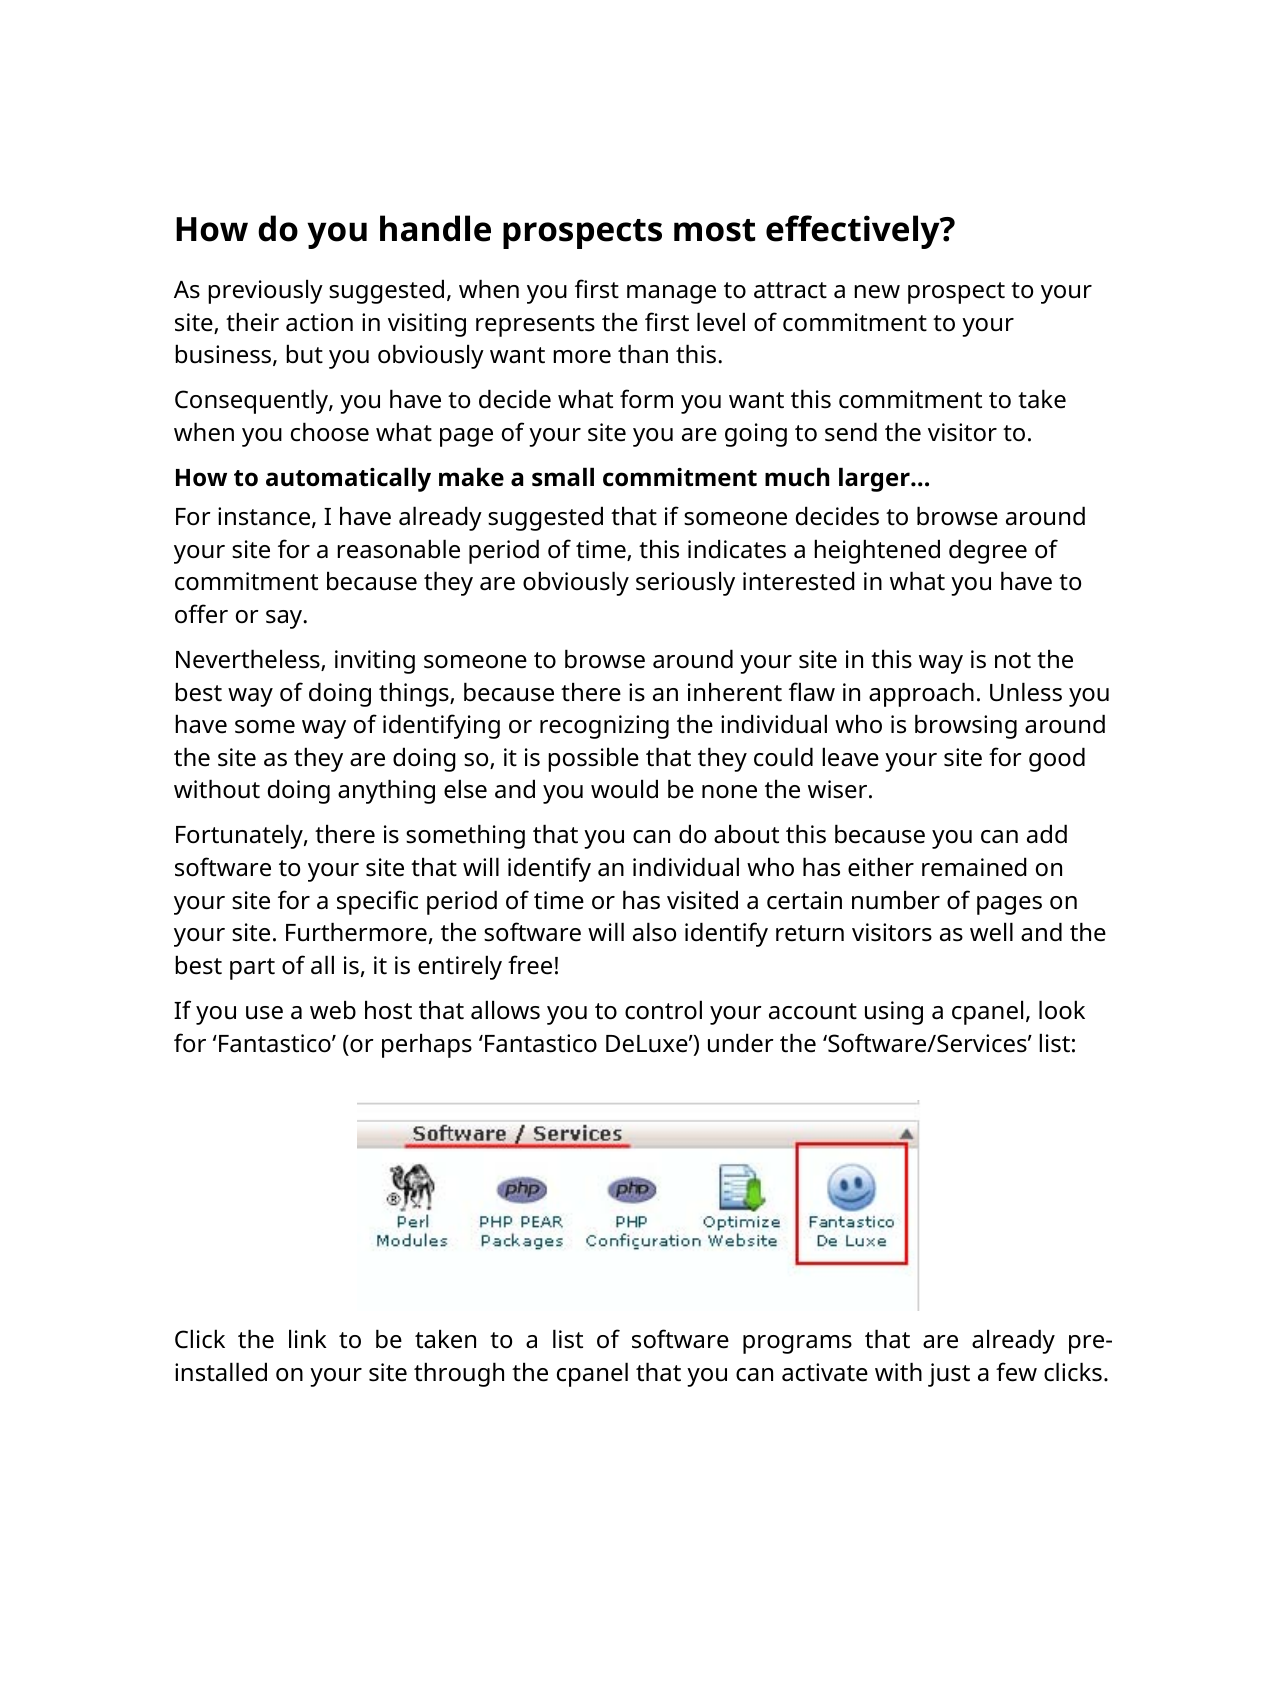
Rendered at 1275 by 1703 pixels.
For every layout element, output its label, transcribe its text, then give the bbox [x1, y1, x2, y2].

text As previously suggested, when you first manage to attract a new prospect to your site, their action in visiting represents the first level of commitment to your business, but you obviously want more than this. [174, 273, 1115, 371]
text Click the link to be taken to a list of software programs that are already pre-installed on your site through the cpanel that you can activate with just a few clicks. [174, 1323, 1115, 1388]
text Fortunately, there is something that you can do about this because you can add software to your site that will identify an individual who has either remained on your site for a specific period of time or has visited a certain number of pages on your site. Furthermore, the software will also identify return visitors as well and the best part of all is, it is entirely free! [174, 818, 1115, 981]
text How to automatically make a small commitment much larger… [174, 461, 1115, 493]
text Consequently, you have to decide what form you want this commitment to take when you choose what page of your site you are going to send the visitor to. [174, 383, 1115, 448]
picture [357, 1100, 921, 1311]
text For instance, I have already suggested that if someone decides to browse around your site for a reasonable period of time, this indicates a heightened degree of commitment because they are obviously seriously interested in what you have to offer or say. [174, 500, 1115, 630]
text Nevertheless, inviting someone to browse around your site in this way is not the best way of doing things, because there is an inherent flaw in approach. Unless you have some way of identifying or recognizing the individual who is browsing around the site as they are doing so, it is possible that they could leave your site for good without doing anything else and you would be none the wiser. [174, 643, 1115, 806]
text How do you handle prospects most effectively? [174, 206, 1115, 251]
text If you use a web host that allows you to control your account using a cpanel, look for ‘Fantastico’ (or perhaps ‘Fantastico DeLuxe’) under the ‘Software/Services’ list: [174, 994, 1115, 1059]
